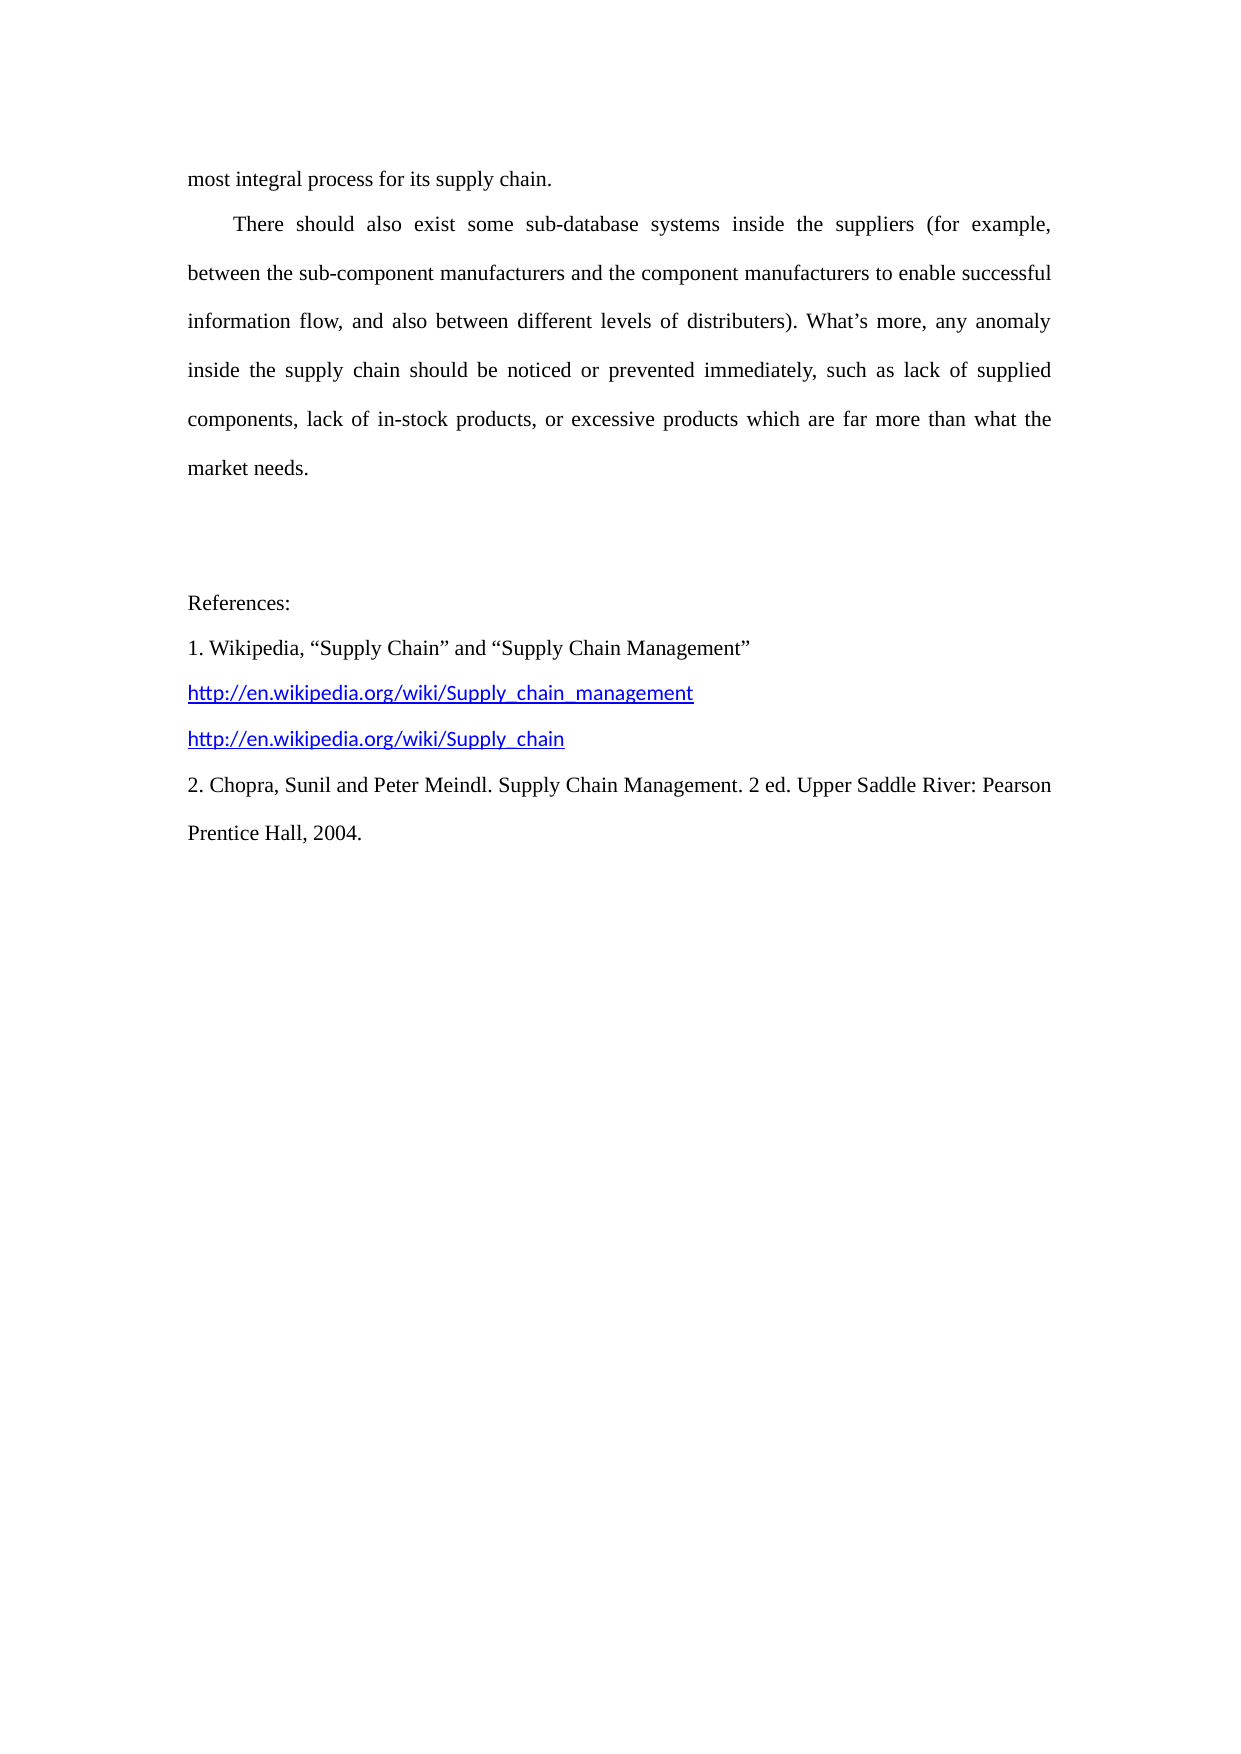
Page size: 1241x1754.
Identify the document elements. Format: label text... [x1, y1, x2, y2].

text 1. Wikipedia, “Supply Chain” and “Supply Chain Management” [187, 631, 1053, 664]
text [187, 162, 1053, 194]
text References: [187, 586, 1053, 619]
text There should also exist some sub-database systems inside the suppliers (for example, between the sub-component manufacturers and the component manufacturers to enable successful information flow, and also between different levels of distributers). What’s more, any anomaly inside the supply chain should be noticed or prevented immediately, such as lack of supplied components, lack of in-stock products, or excessive products which are far more than what the market needs. [187, 207, 1053, 483]
text http://en.wikipedia.org/wiki/Supply_chain_management [187, 676, 1053, 709]
text http://en.wikipedia.org/wiki/Supply_chain [187, 722, 1053, 755]
text 2. Chopra, Sunil and Peter Meindl. Supply Chain Management. 2 ed. Upper Saddle River: Pearson Prentice Hall, 2004. [187, 768, 1053, 849]
